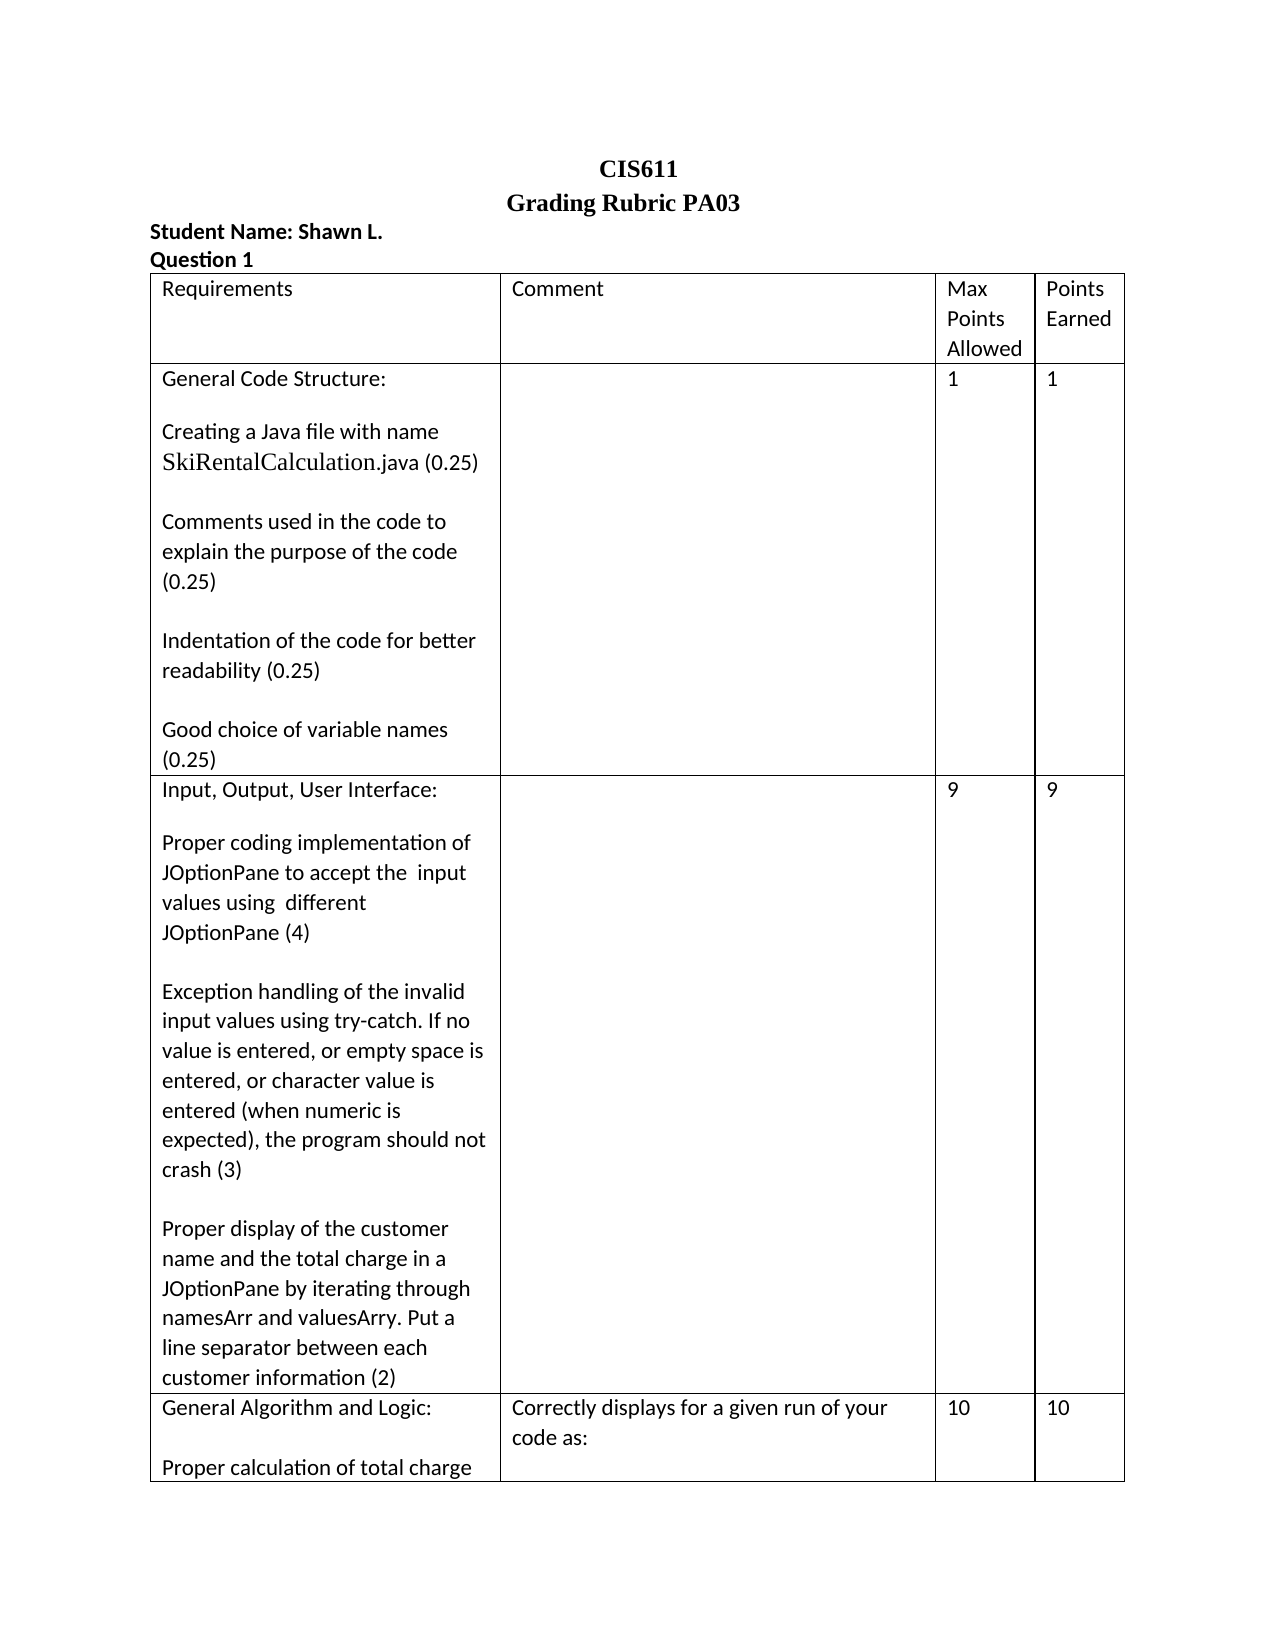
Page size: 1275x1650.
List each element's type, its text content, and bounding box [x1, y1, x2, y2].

table_cell 9 [1036, 776, 1124, 1392]
text Question 1 [150, 245, 1125, 273]
table_cell 9 [936, 776, 1034, 1392]
table_header Requirements [151, 274, 500, 363]
table_cell [501, 364, 935, 774]
text CIS611 [152, 154, 1125, 183]
table_cell 1 [1036, 364, 1124, 774]
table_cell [501, 1394, 935, 1481]
table_cell [501, 776, 935, 1392]
text Grading Rubric PA03 [150, 188, 1096, 217]
table_cell Input, Output, User Interface: Proper coding implementation of JOptionPane to accept the input values using different JOptionPane (4) Exception handling of the invalid input values using try-catch. If no value is entered, or empty space is entered, or character value is entered (when numeric is expected), the program should not crash (3) Proper display of the customer name and the total charge in a JOptionPane by iterating through namesArr and valuesArry. Put a line separator between each customer information (2) [151, 776, 500, 1392]
table_cell 1 [936, 364, 1034, 774]
table_header Comment [501, 274, 935, 363]
table_cell 10 [1036, 1394, 1124, 1481]
table_cell General Code Structure: Creating a Java file with name SkiRentalCalculation.java (0.25) Comments used in the code to explain the purpose of the code (0.25) Indentation of the code for better readability (0.25) Good choice of variable names (0.25) [151, 364, 500, 774]
table_header Max Points Allowed [936, 274, 1034, 363]
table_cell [151, 1394, 500, 1481]
text Student Name: Shawn L. [150, 217, 1125, 245]
table_header Points Earned [1036, 274, 1124, 363]
table_cell 10 [936, 1394, 1034, 1481]
